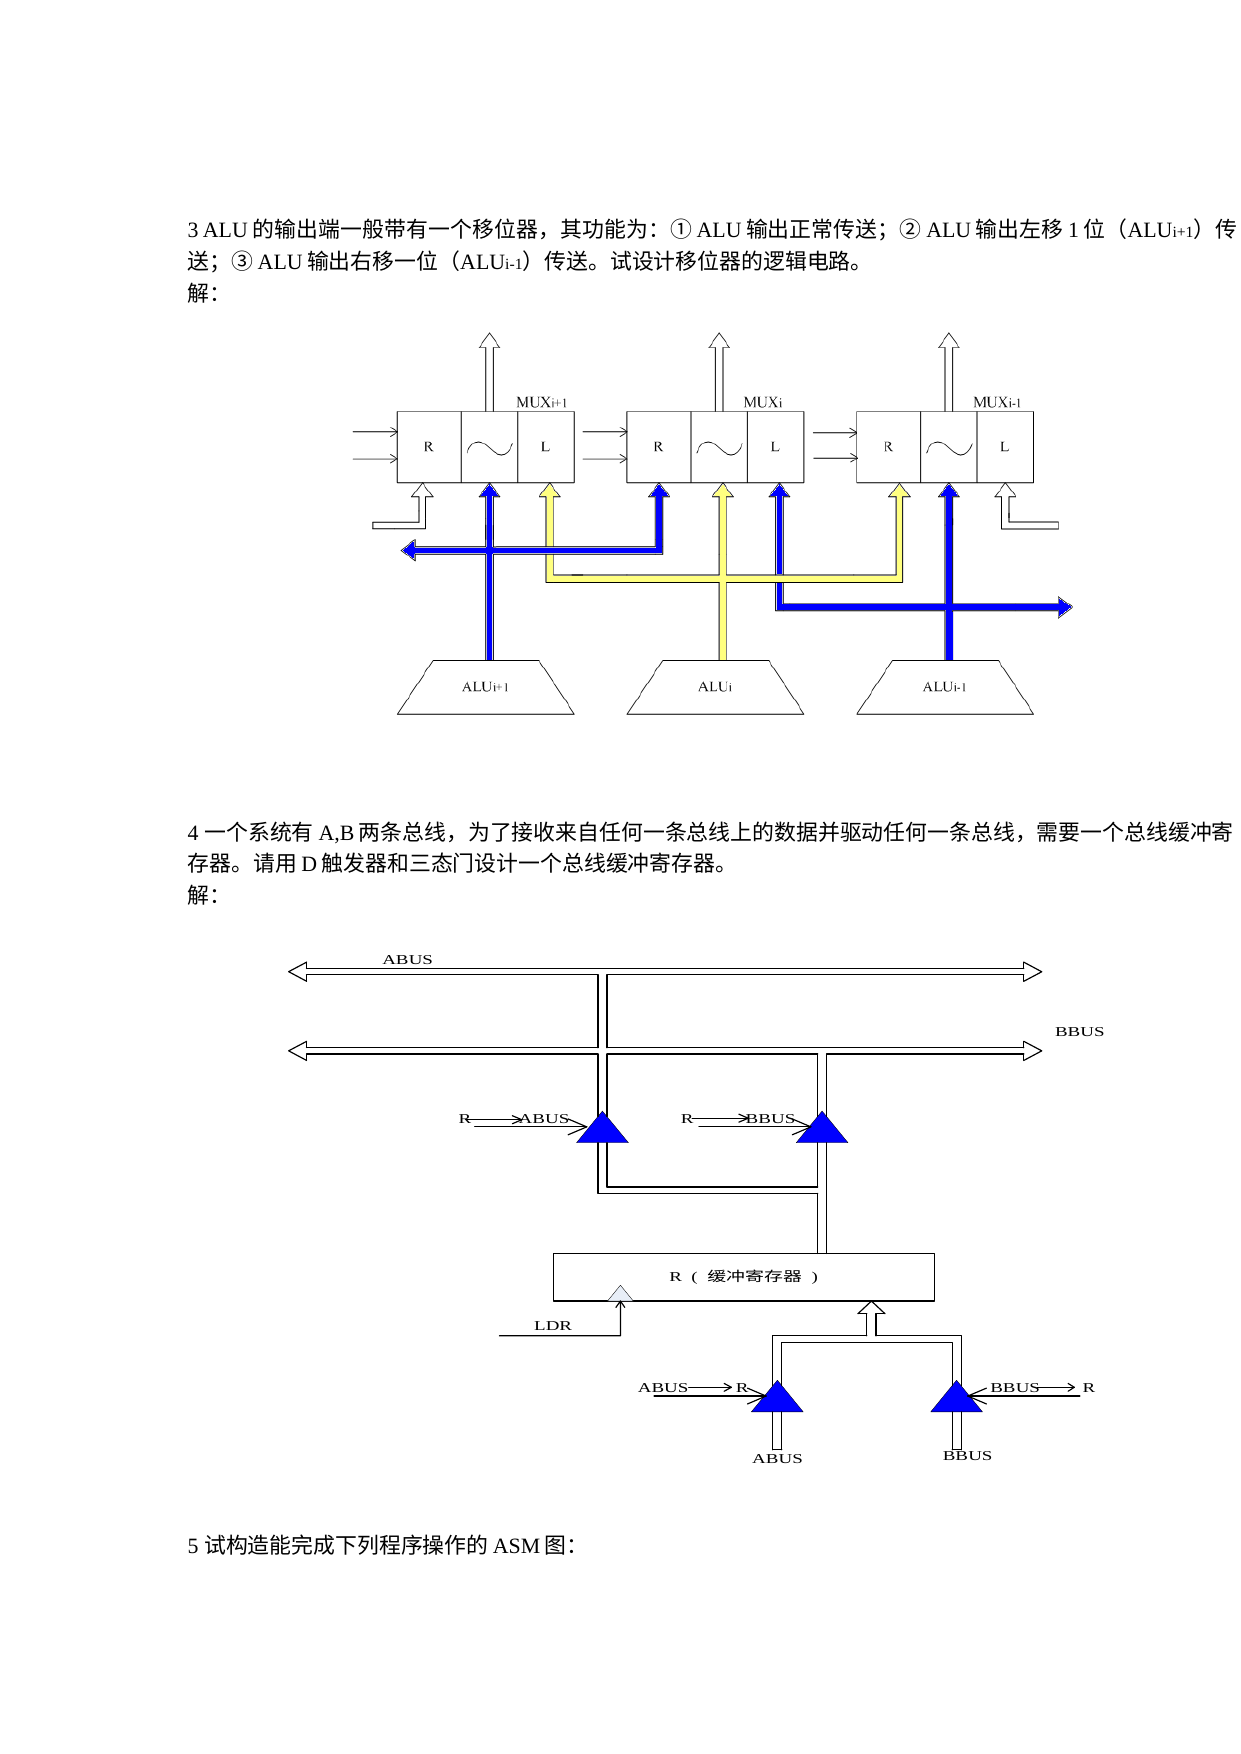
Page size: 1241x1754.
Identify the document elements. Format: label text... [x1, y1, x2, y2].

text 解： [187, 878, 1237, 909]
picture [352, 332, 1073, 764]
text 3 ALU的输出端一般带有一个移位器，其功能为：①ALU输出正常传送；②ALU输出左移1位（ALUi+1）传送；③ALU输出右移一位（ALUi-1）传送。试设计移位器的逻辑电路。 [187, 212, 1237, 276]
text 5 试构造能完成下列程序操作的ASM图： [187, 1528, 1237, 1559]
text 解： [187, 276, 1237, 307]
text 4 一个系统有A,B两条总线，为了接收来自任何一条总线上的数据并驱动任何一条总线，需要一个总线缓冲寄存器。请用D触发器和三态门设计一个总线缓冲寄存器。 [187, 814, 1237, 878]
